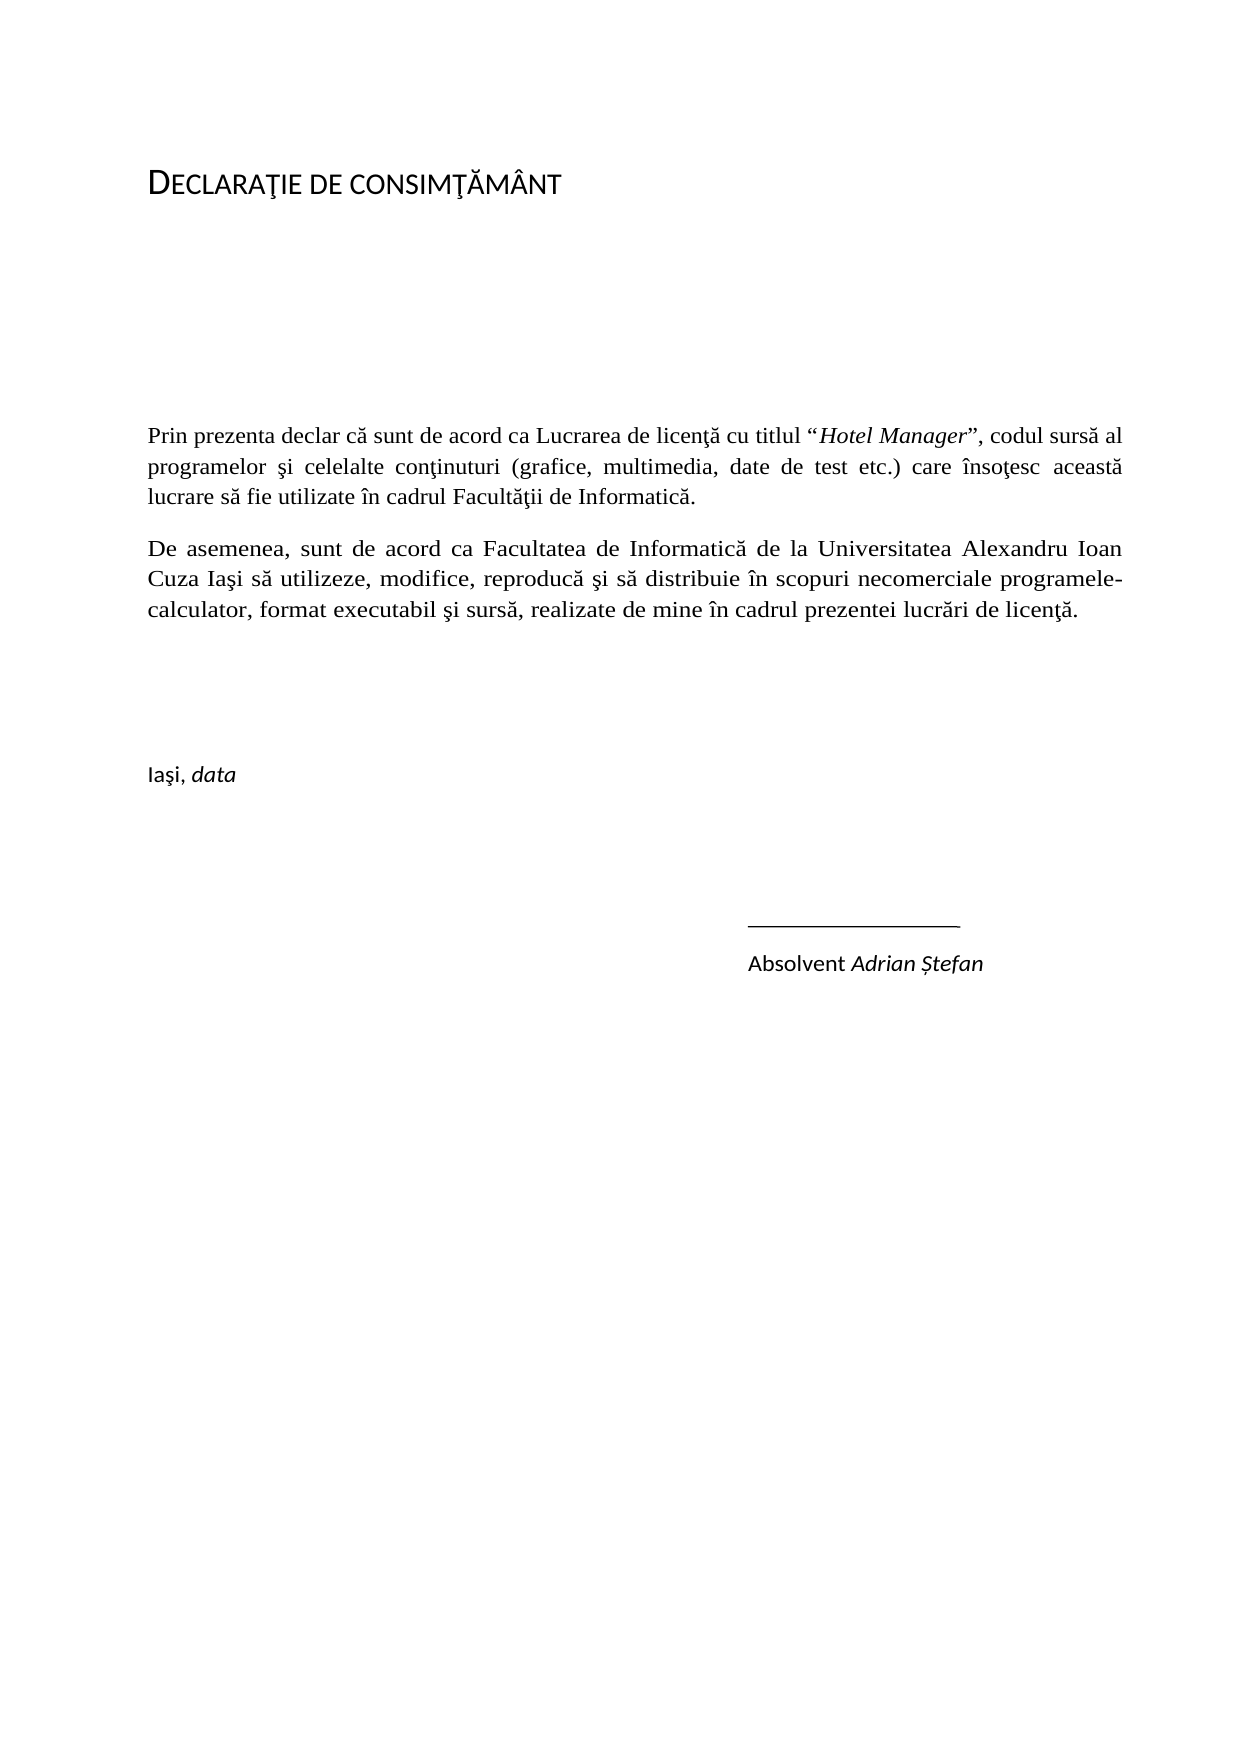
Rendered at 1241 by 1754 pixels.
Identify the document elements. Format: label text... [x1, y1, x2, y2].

text Prin prezenta declar că sunt de acord ca Lucrarea de licenţă cu titlul “Hotel Manager”, codul sursă al programelor şi celelalte conţinuturi (grafice, multimedia, date de test etc.) care însoţesc această lucrare să fie utilizate în cadrul Facultăţii de Informatică. [147, 422, 1123, 510]
text De asemenea, sunt de acord ca Facultatea de Informatică de la Universitatea Alexandru Ioan Cuza Iaşi să utilizeze, modifice, reproducă şi să distribuie în scopuri necomerciale programele-calculator, format executabil şi sursă, realizate de mine în cadrul prezentei lucrări de licenţă. [147, 535, 1123, 622]
text Iaşi, data [147, 761, 1134, 788]
text DECLARAŢIE DE CONSIMŢĂMÂNT [147, 158, 1134, 203]
text Absolvent Adrian Ștefan [748, 909, 1134, 977]
